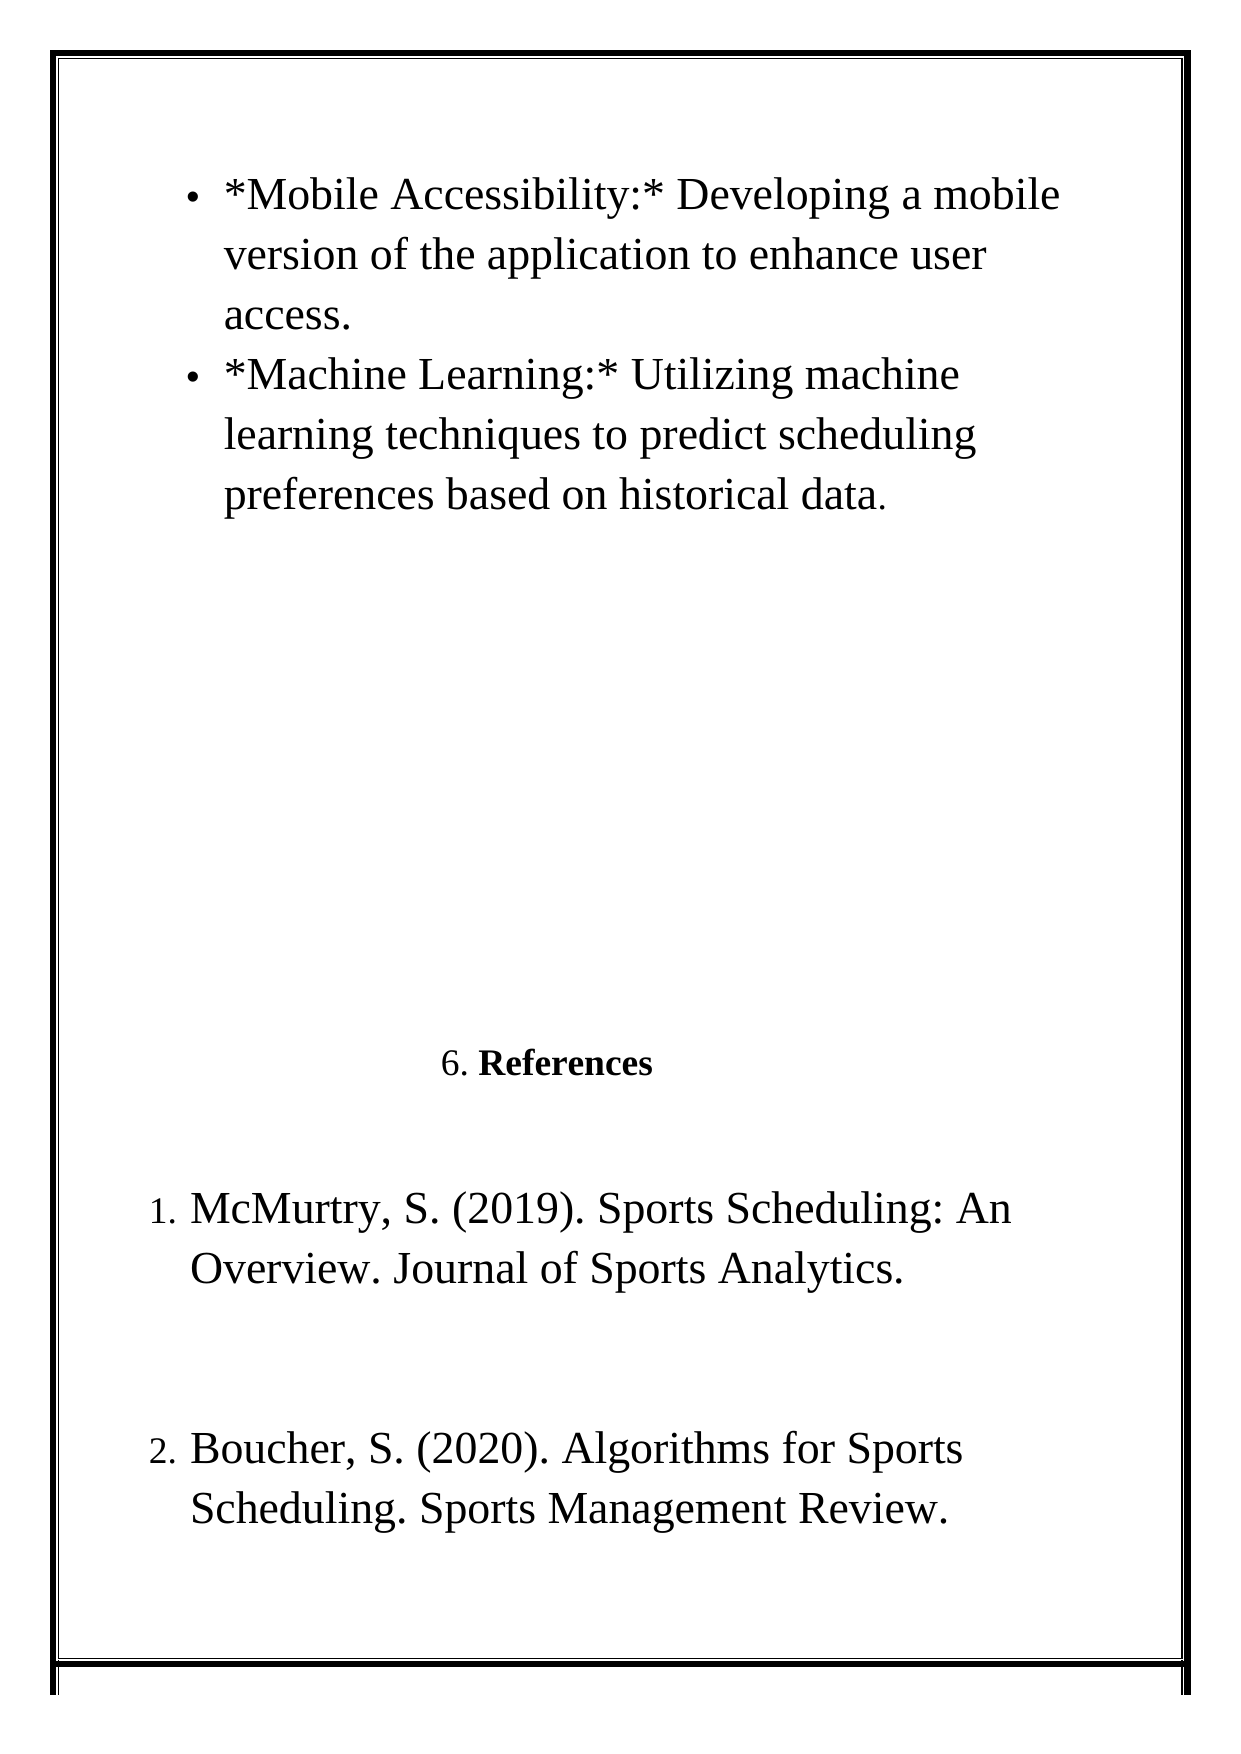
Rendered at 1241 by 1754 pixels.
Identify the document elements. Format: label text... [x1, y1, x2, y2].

list Boucher, S. (2020). Algorithms for Sports Scheduling. Sports Management Review. [148, 1421, 1091, 1533]
list *Machine Learning:* Utilizing machine learning techniques to predict scheduling preferences based on historical data. [186, 347, 1091, 519]
list McMurtry, S. (2019). Sports Scheduling: An Overview. Journal of Sports Analytics. [148, 1181, 1091, 1293]
text 6. References [150, 1040, 1091, 1083]
list *Mobile Accessibility:* Developing a mobile version of the application to enhance user access. [186, 167, 1091, 339]
